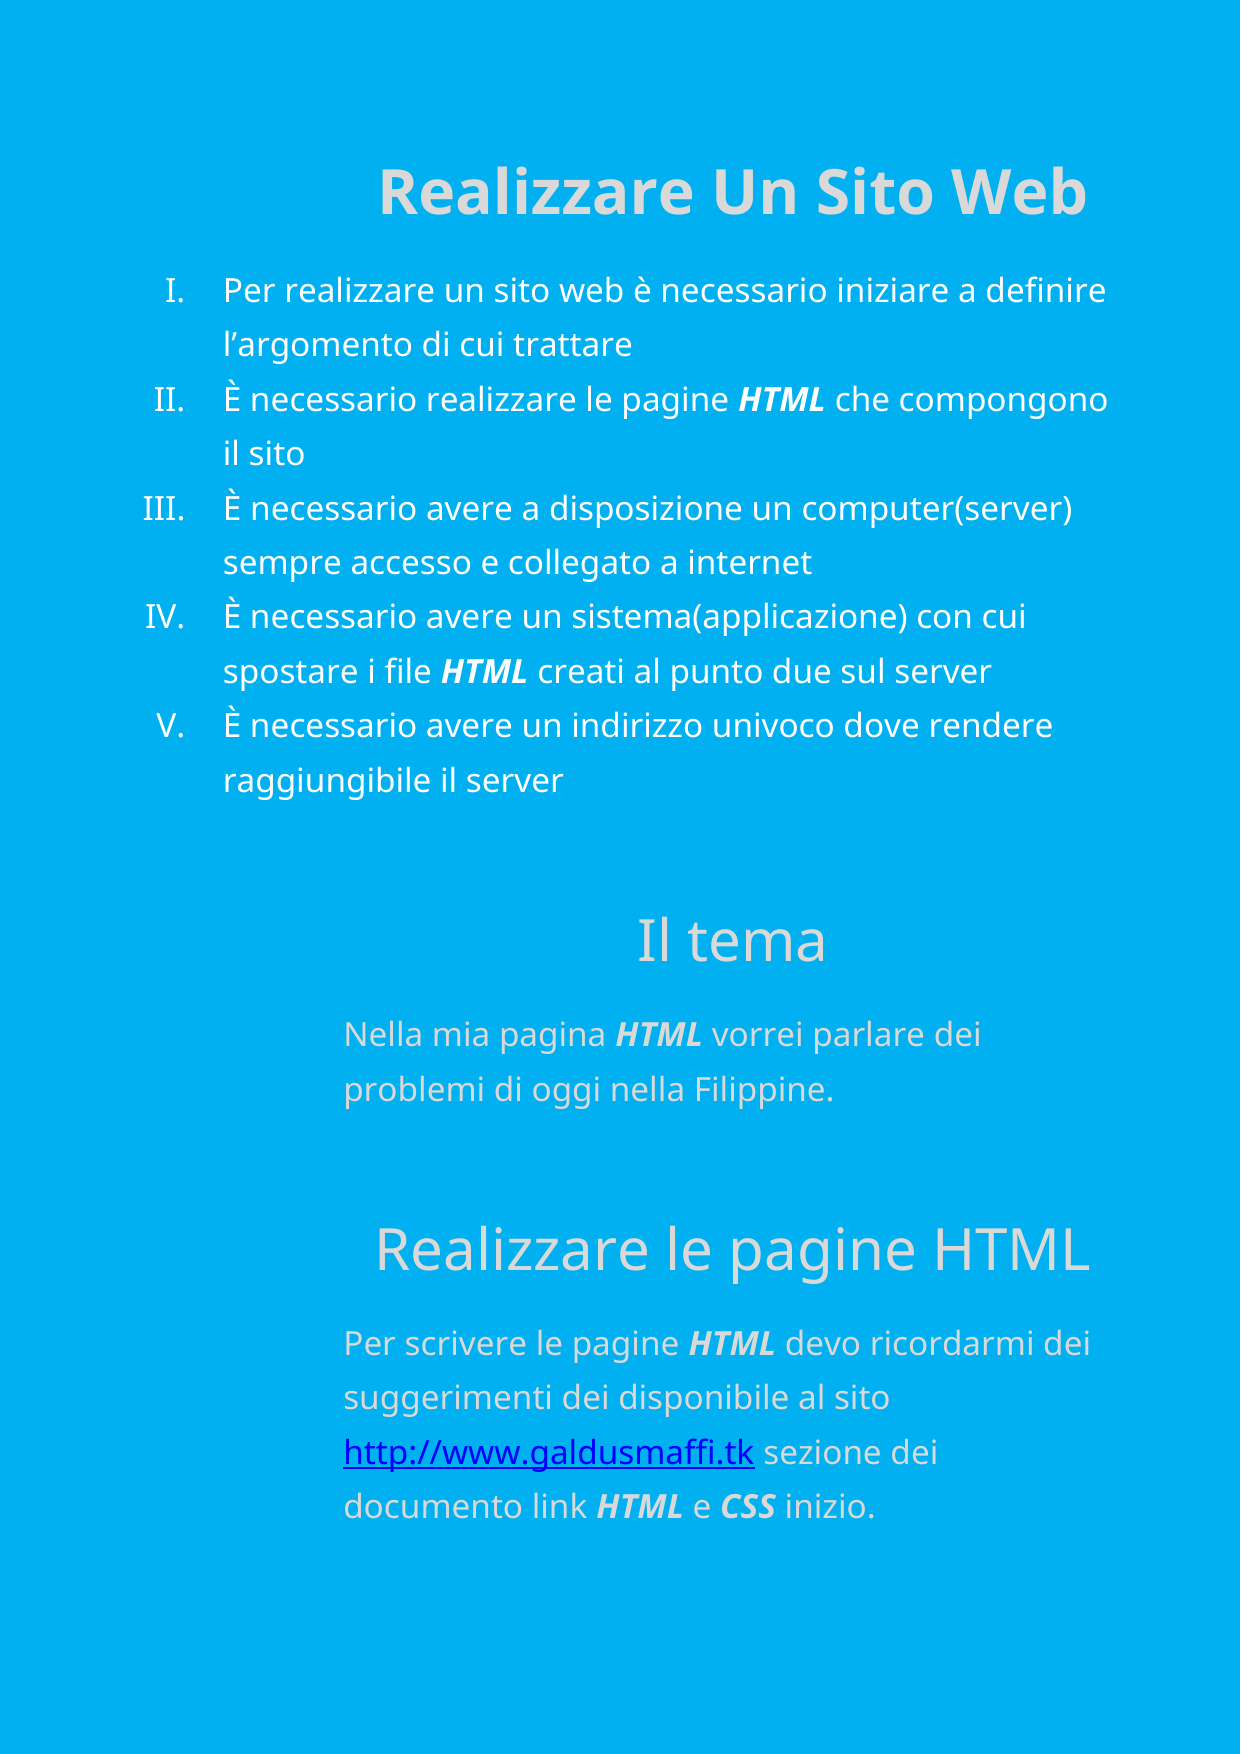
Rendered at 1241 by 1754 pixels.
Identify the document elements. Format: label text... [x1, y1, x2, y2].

text Il tema [343, 899, 1122, 978]
text Per scrivere le pagine HTML devo ricordarmi dei suggerimenti dei disponibile al sito http://www.galdusmaffi.tk sezione dei documento link HTML e CSS inizio. [343, 1320, 1122, 1528]
text Realizzare le pagine HTML [343, 1208, 1122, 1287]
text Realizzare Un Sito Web [343, 148, 1122, 233]
list È necessario avere un indirizzo univoco dove rendere raggiungibile il server [185, 702, 1122, 802]
text Nella mia pagina HTML vorrei parlare dei problemi di oggi nella Filippine. [343, 1011, 1122, 1111]
list È necessario realizzare le pagine HTML che compongono il sito [185, 375, 1122, 475]
list È necessario avere a disposizione un computer(server) sempre accesso e collegato a internet [185, 484, 1122, 584]
list È necessario avere un sistema(applicazione) con cui spostare i file HTML creati al punto due sul server [185, 593, 1122, 693]
list Per realizzare un sito web è necessario iniziare a definire l’argomento di cui trattare [185, 266, 1122, 366]
